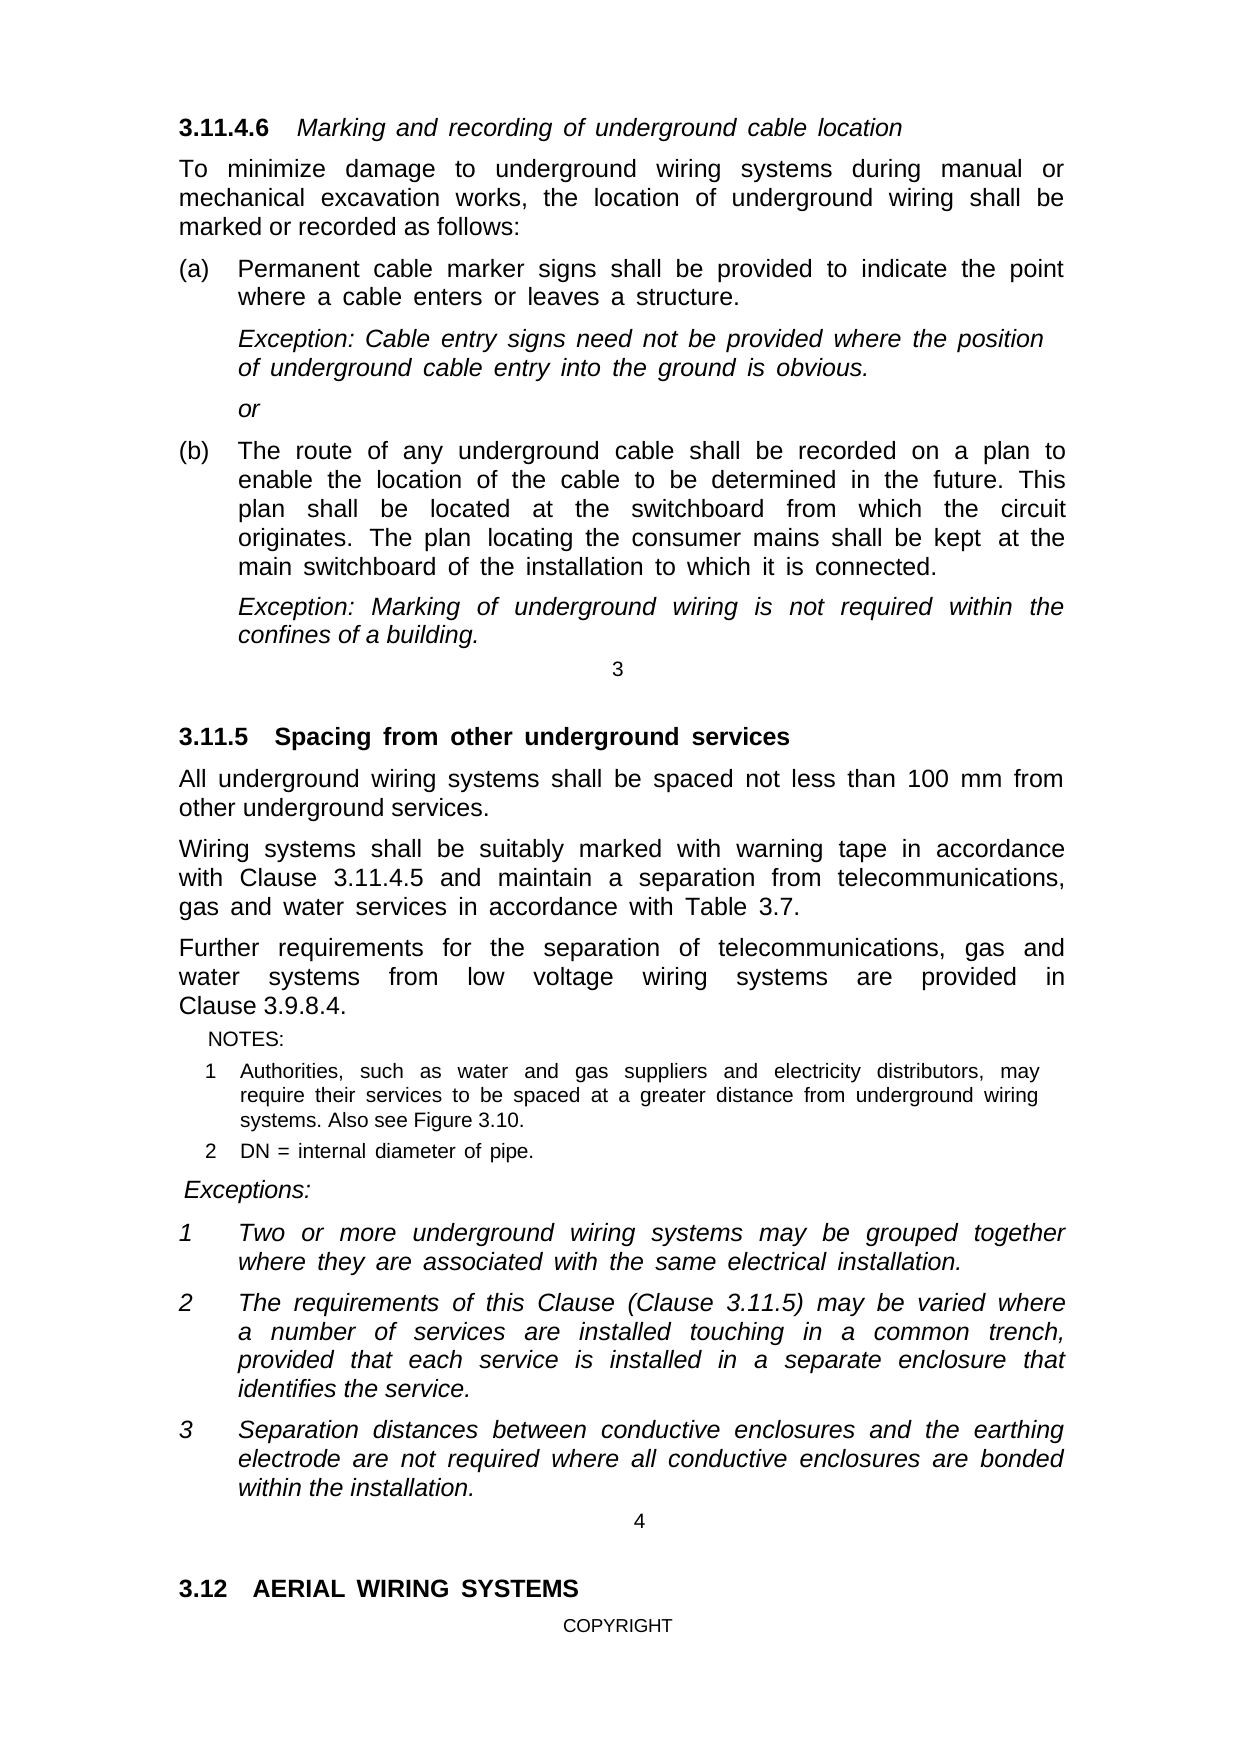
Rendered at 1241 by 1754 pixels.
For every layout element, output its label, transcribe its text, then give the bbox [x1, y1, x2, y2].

text Exceptions: [108, 1175, 387, 1204]
text Exception: Cable entry signs need not be provided where the position of underground cable entry into the ground is obvious. [238, 323, 1057, 382]
text Further requirements for the separation of telecommunications, gas and water systems from low voltage wiring systems are provided in Clause 3.9.8.4. [179, 933, 1066, 1020]
list Marking and recording of underground cable location [179, 112, 1142, 141]
text Exception: Marking of underground wiring is not required within the confines of a building. [238, 592, 1066, 649]
text Wiring systems shall be suitably marked with warning tape in accordance with Clause 3.11.4.5 and maintain a separation from telecommunications, gas and water services in accordance with Table 3.7. [179, 834, 1066, 921]
list Two or more underground wiring systems may be grouped together where they are associated with the same electrical installation. [179, 1218, 1066, 1275]
text 3 [612, 657, 1142, 681]
text or [238, 394, 1142, 423]
text NOTES: [108, 1027, 384, 1051]
list DN = internal diameter of pipe. [205, 1139, 1142, 1163]
list The route of any underground cable shall be recorded on a plan to enable the location of the cable to be determined in the future. This plan shall be located at the switchboard from which the circuit originates. The plan locating the consumer mains shall be kept at the main switchboard of the installation to which it is connected. [179, 436, 1066, 581]
text All underground wiring systems shall be spaced not less than 100 mm from other underground services. [179, 764, 1066, 822]
subtitle Spacing from other underground services [179, 722, 1142, 750]
text To minimize damage to underground wiring systems during manual or mechanical excavation works, the location of underground wiring shall be marked or recorded as follows: [179, 154, 1066, 241]
list The requirements of this Clause (Clause 3.11.5) may be varied where a number of services are installed touching in a common trench, provided that each service is installed in a separate enclosure that identifies the service. [179, 1288, 1066, 1403]
list Permanent cable marker signs shall be provided to indicate the point where a cable enters or leaves a structure. [179, 254, 1066, 311]
list Authorities, such as water and gas suppliers and electricity distributors, may require their services to be spaced at a greater distance from underground wiring systems. Also see Figure 3.10. [204, 1058, 1040, 1132]
subtitle AERIAL WIRING SYSTEMS [179, 1574, 1142, 1603]
text 4 [119, 1509, 1142, 1533]
list Separation distances between conductive enclosures and the earthing electrode are not required where all conductive enclosures are bonded within the installation. [179, 1416, 1066, 1502]
